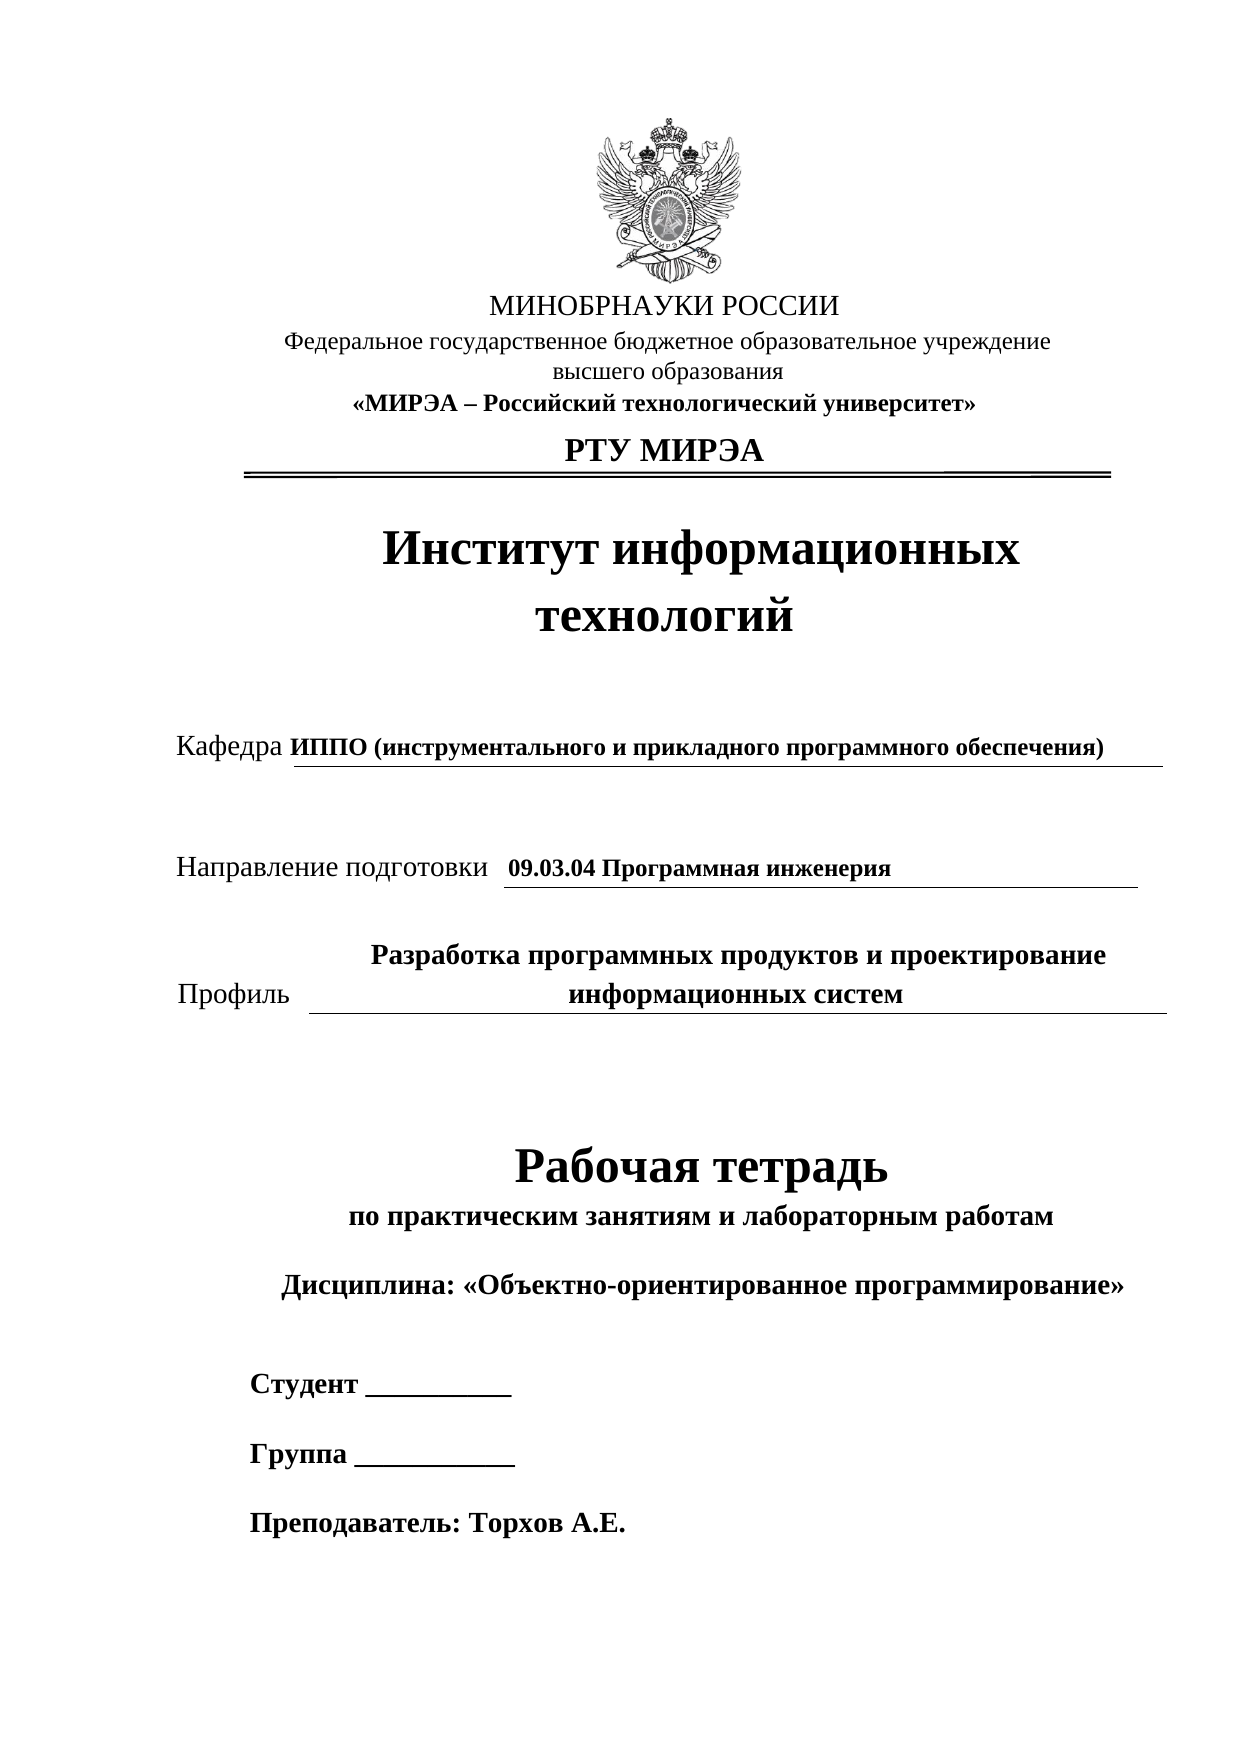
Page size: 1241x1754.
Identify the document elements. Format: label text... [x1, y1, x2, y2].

text Дисциплина: «Объектно-ориентированное программирование» [177, 1267, 1125, 1300]
text по практическим занятиям и лабораторным работам [348, 1198, 1152, 1231]
text Студент __________ [249, 1366, 1152, 1400]
text Разработка программных продуктов и проектирование [177, 937, 1106, 971]
text Институт информационных технологий [382, 518, 1152, 642]
text Преподаватель: Торхов А.Е. [249, 1505, 1152, 1539]
subtitle Направление подготовки 09.03.04 Программная инженерия [176, 849, 1152, 883]
text Рабочая тетрадь [251, 1136, 1152, 1193]
subtitle Кафедра ИППО (инструментального и прикладного программного обеспечения) [176, 728, 1152, 762]
subtitle РТУ МИРЭА [177, 430, 1151, 468]
picture [595, 118, 742, 284]
text Группа ___________ [249, 1436, 1152, 1469]
text «МИРЭА – Российский технологический университет» [177, 388, 1151, 416]
text Профиль информационных систем [177, 976, 1152, 1010]
text Федеральное государственное бюджетное образовательное учреждение высшего образования [250, 326, 1085, 385]
text МИНОБРНАУКИ РОССИИ [177, 288, 1151, 321]
